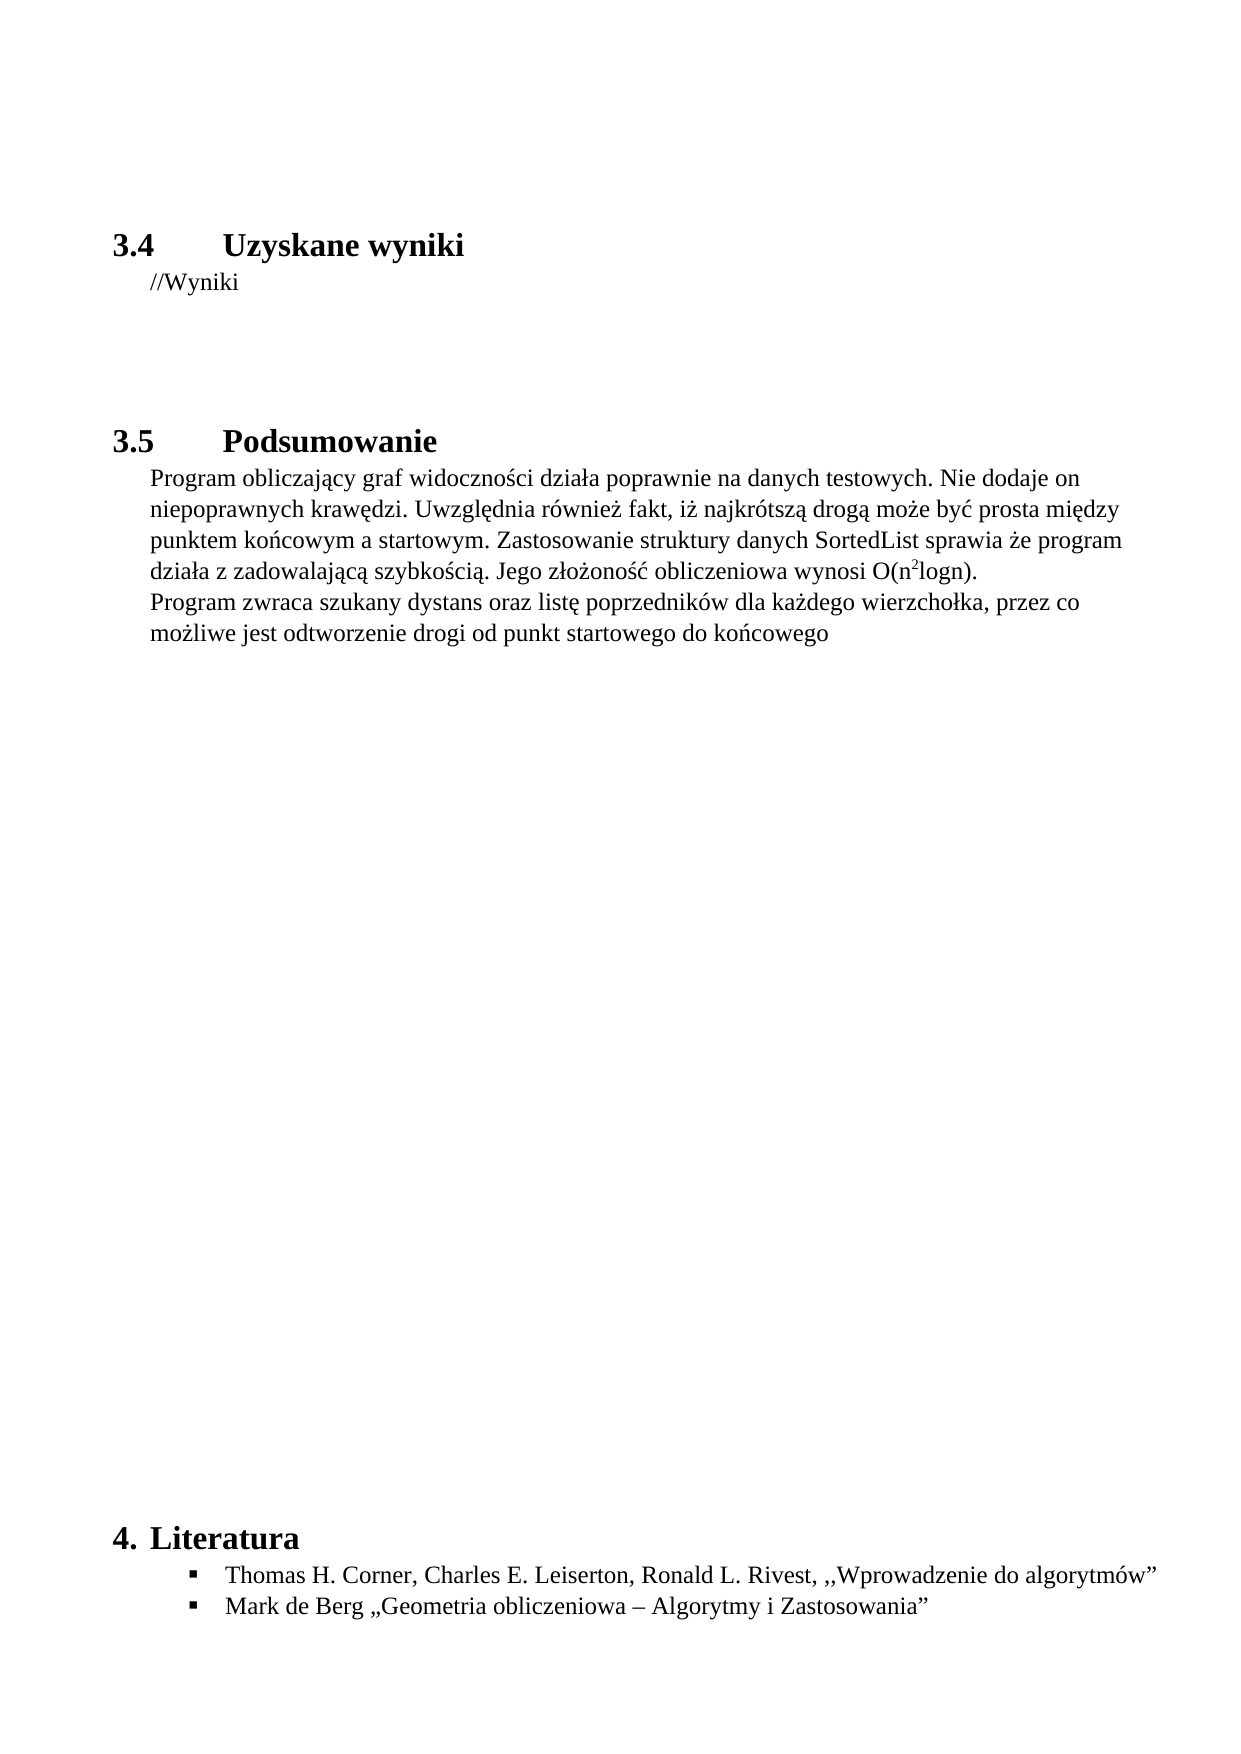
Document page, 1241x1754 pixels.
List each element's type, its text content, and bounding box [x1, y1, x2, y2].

list Program obliczający graf widoczności działa poprawnie na danych testowych. Nie dodaje on niepoprawnych krawędzi. Uwzględnia również fakt, iż najkrótszą drogą może być prosta między punktem końcowym a startowym. Zastosowanie struktury danych SortedList sprawia że program działa z zadowalającą szybkością. Jego złożoność obliczeniowa wynosi O(n2logn). [150, 463, 1165, 585]
list Uzyskane wyniki [112, 225, 1165, 263]
list //Wyniki [150, 267, 1165, 295]
list Podsumowanie [112, 422, 1165, 460]
list Literatura [112, 1518, 1165, 1557]
list Program zwraca szukany dystans oraz listę poprzedników dla każdego wierzchołka, przez co możliwe jest odtworzenie drogi od punkt startowego do końcowego [150, 587, 1165, 647]
list Mark de Berg „Geometria obliczeniowa – Algorytmy i Zastosowania” [187, 1591, 1165, 1620]
list Thomas H. Corner, Charles E. Leiserton, Ronald L. Rivest, ,,Wprowadzenie do algorytmów” [187, 1560, 1165, 1589]
